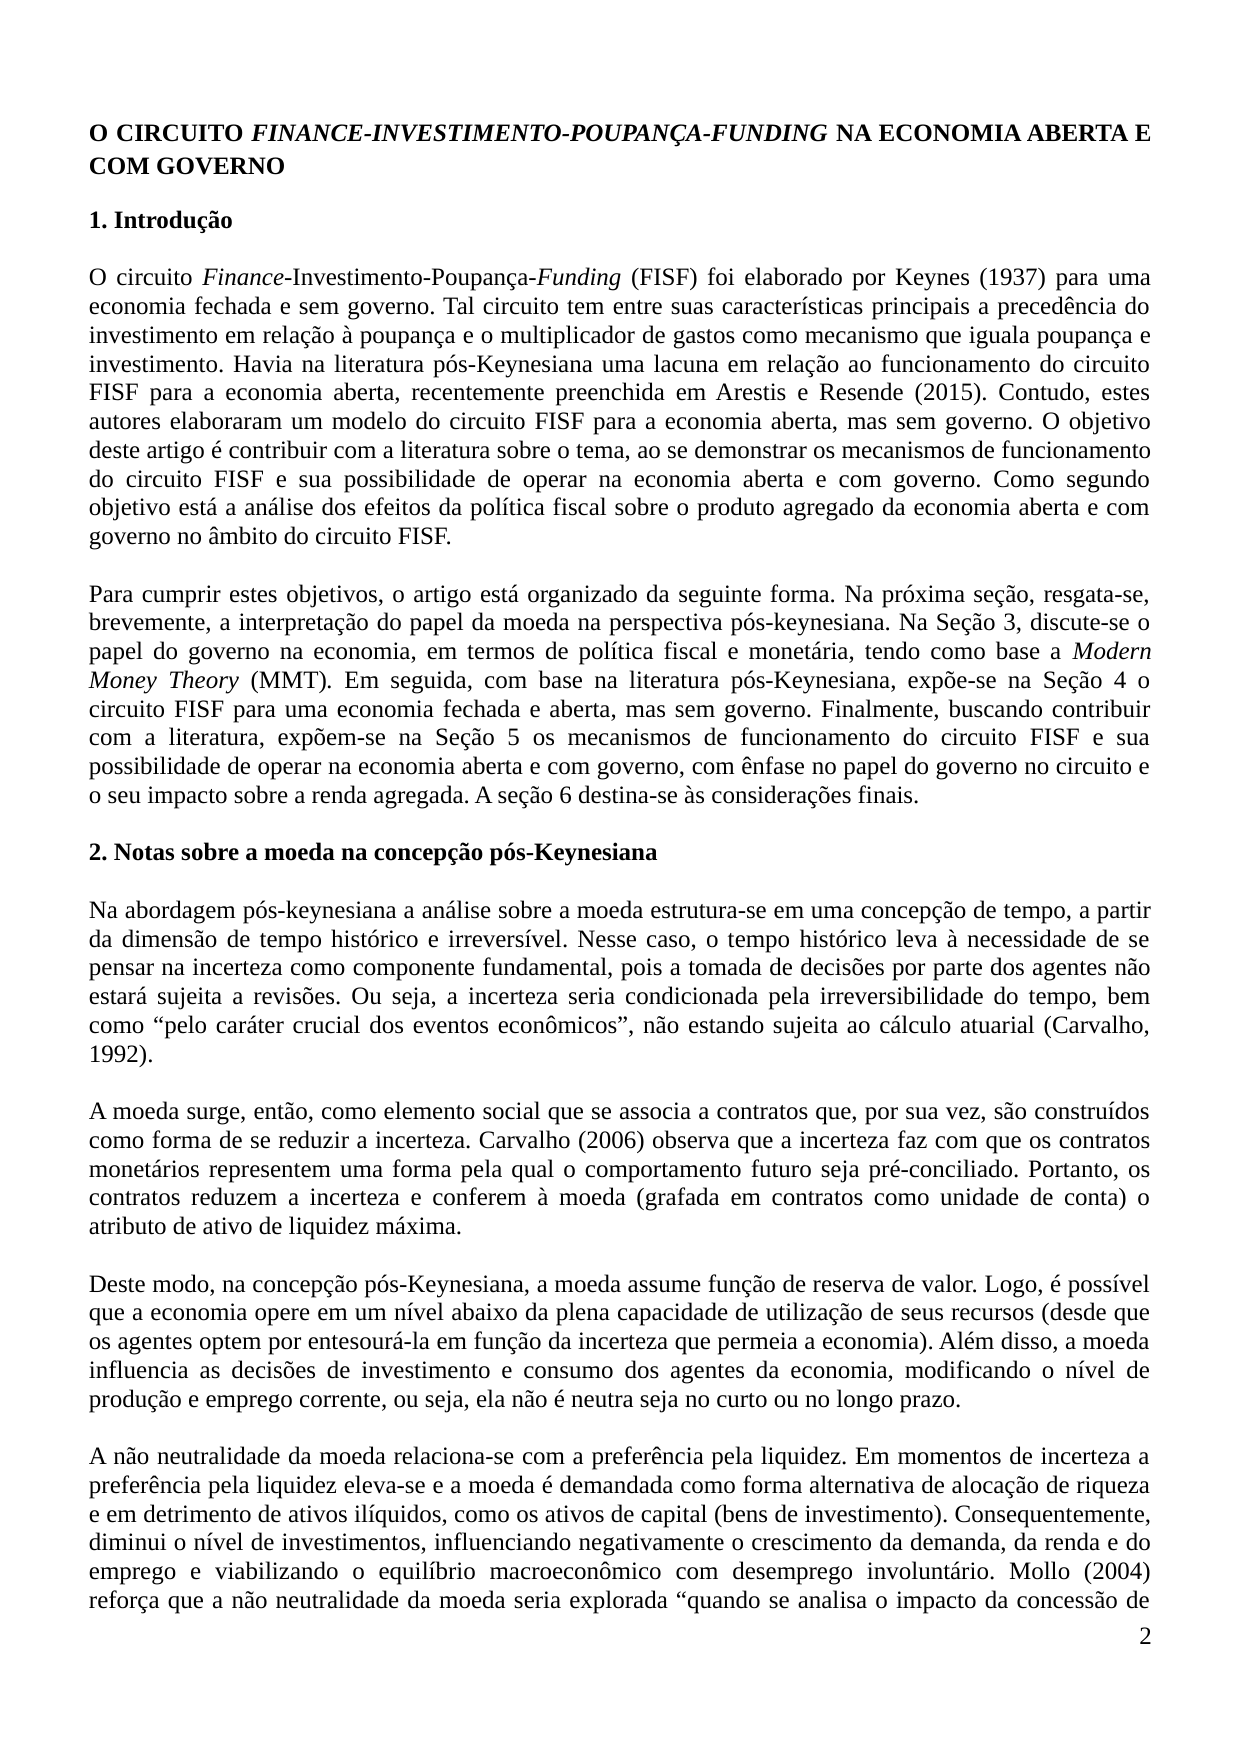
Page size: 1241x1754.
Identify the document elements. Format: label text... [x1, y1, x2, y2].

text O CIRCUITO FINANCE-INVESTIMENTO-POUPANÇA-FUNDING NA ECONOMIA ABERTA E COM GOVERNO [89, 118, 1152, 180]
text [89, 1441, 1152, 1614]
text 1. Introdução [89, 205, 1152, 234]
text 2. Notas sobre a moeda na concepção pós-Keynesiana [89, 837, 1152, 866]
text O circuito Finance-Investimento-Poupança-Funding (FISF) foi elaborado por Keynes (1937) para uma economia fechada e sem governo. Tal circuito tem entre suas características principais a precedência do investimento em relação à poupança e o multiplicador de gastos como mecanismo que iguala poupança e investimento. Havia na literatura pós-Keynesiana uma lacuna em relação ao funcionamento do circuito FISF para a economia aberta, recentemente preenchida em Arestis e Resende (2015). Contudo, estes autores elaboraram um modelo do circuito FISF para a economia aberta, mas sem governo. O objetivo deste artigo é contribuir com a literatura sobre o tema, ao se demonstrar os mecanismos de funcionamento do circuito FISF e sua possibilidade de operar na economia aberta e com governo. Como segundo objetivo está a análise dos efeitos da política fiscal sobre o produto agregado da economia aberta e com governo no âmbito do circuito FISF. [89, 262, 1152, 550]
text A moeda surge, então, como elemento social que se associa a contratos que, por sua vez, são construídos como forma de se reduzir a incerteza. Carvalho (2006) observa que a incerteza faz com que os contratos monetários representem uma forma pela qual o comportamento futuro seja pré-conciliado. Portanto, os contratos reduzem a incerteza e conferem à moeda (grafada em contratos como unidade de conta) o atributo de ativo de liquidez máxima. [89, 1096, 1152, 1240]
text Na abordagem pós-keynesiana a análise sobre a moeda estrutura-se em uma concepção de tempo, a partir da dimensão de tempo histórico e irreversível. Nesse caso, o tempo histórico leva à necessidade de se pensar na incerteza como componente fundamental, pois a tomada de decisões por parte dos agentes não estará sujeita a revisões. Ou seja, a incerteza seria condicionada pela irreversibilidade do tempo, bem como “pelo caráter crucial dos eventos econômicos”, não estando sujeita ao cálculo atuarial (Carvalho, 1992). [89, 895, 1152, 1067]
text Deste modo, na concepção pós-Keynesiana, a moeda assume função de reserva de valor. Logo, é possível que a economia opere em um nível abaixo da plena capacidade de utilização de seus recursos (desde que os agentes optem por entesourá-la em função da incerteza que permeia a economia). Além disso, a moeda influencia as decisões de investimento e consumo dos agentes da economia, modificando o nível de produção e emprego corrente, ou seja, ela não é neutra seja no curto ou no longo prazo. [89, 1269, 1152, 1412]
text Para cumprir estes objetivos, o artigo está organizado da seguinte forma. Na próxima seção, resgata-se, brevemente, a interpretação do papel da moeda na perspectiva pós-keynesiana. Na Seção 3, discute-se o papel do governo na economia, em termos de política fiscal e monetária, tendo como base a Modern Money Theory (MMT). Em seguida, com base na literatura pós-Keynesiana, expõe-se na Seção 4 o circuito FISF para uma economia fechada e aberta, mas sem governo. Finalmente, buscando contribuir com a literatura, expõem-se na Seção 5 os mecanismos de funcionamento do circuito FISF e sua possibilidade de operar na economia aberta e com governo, com ênfase no papel do governo no circuito e o seu impacto sobre a renda agregada. A seção 6 destina-se às considerações finais. [89, 579, 1152, 809]
